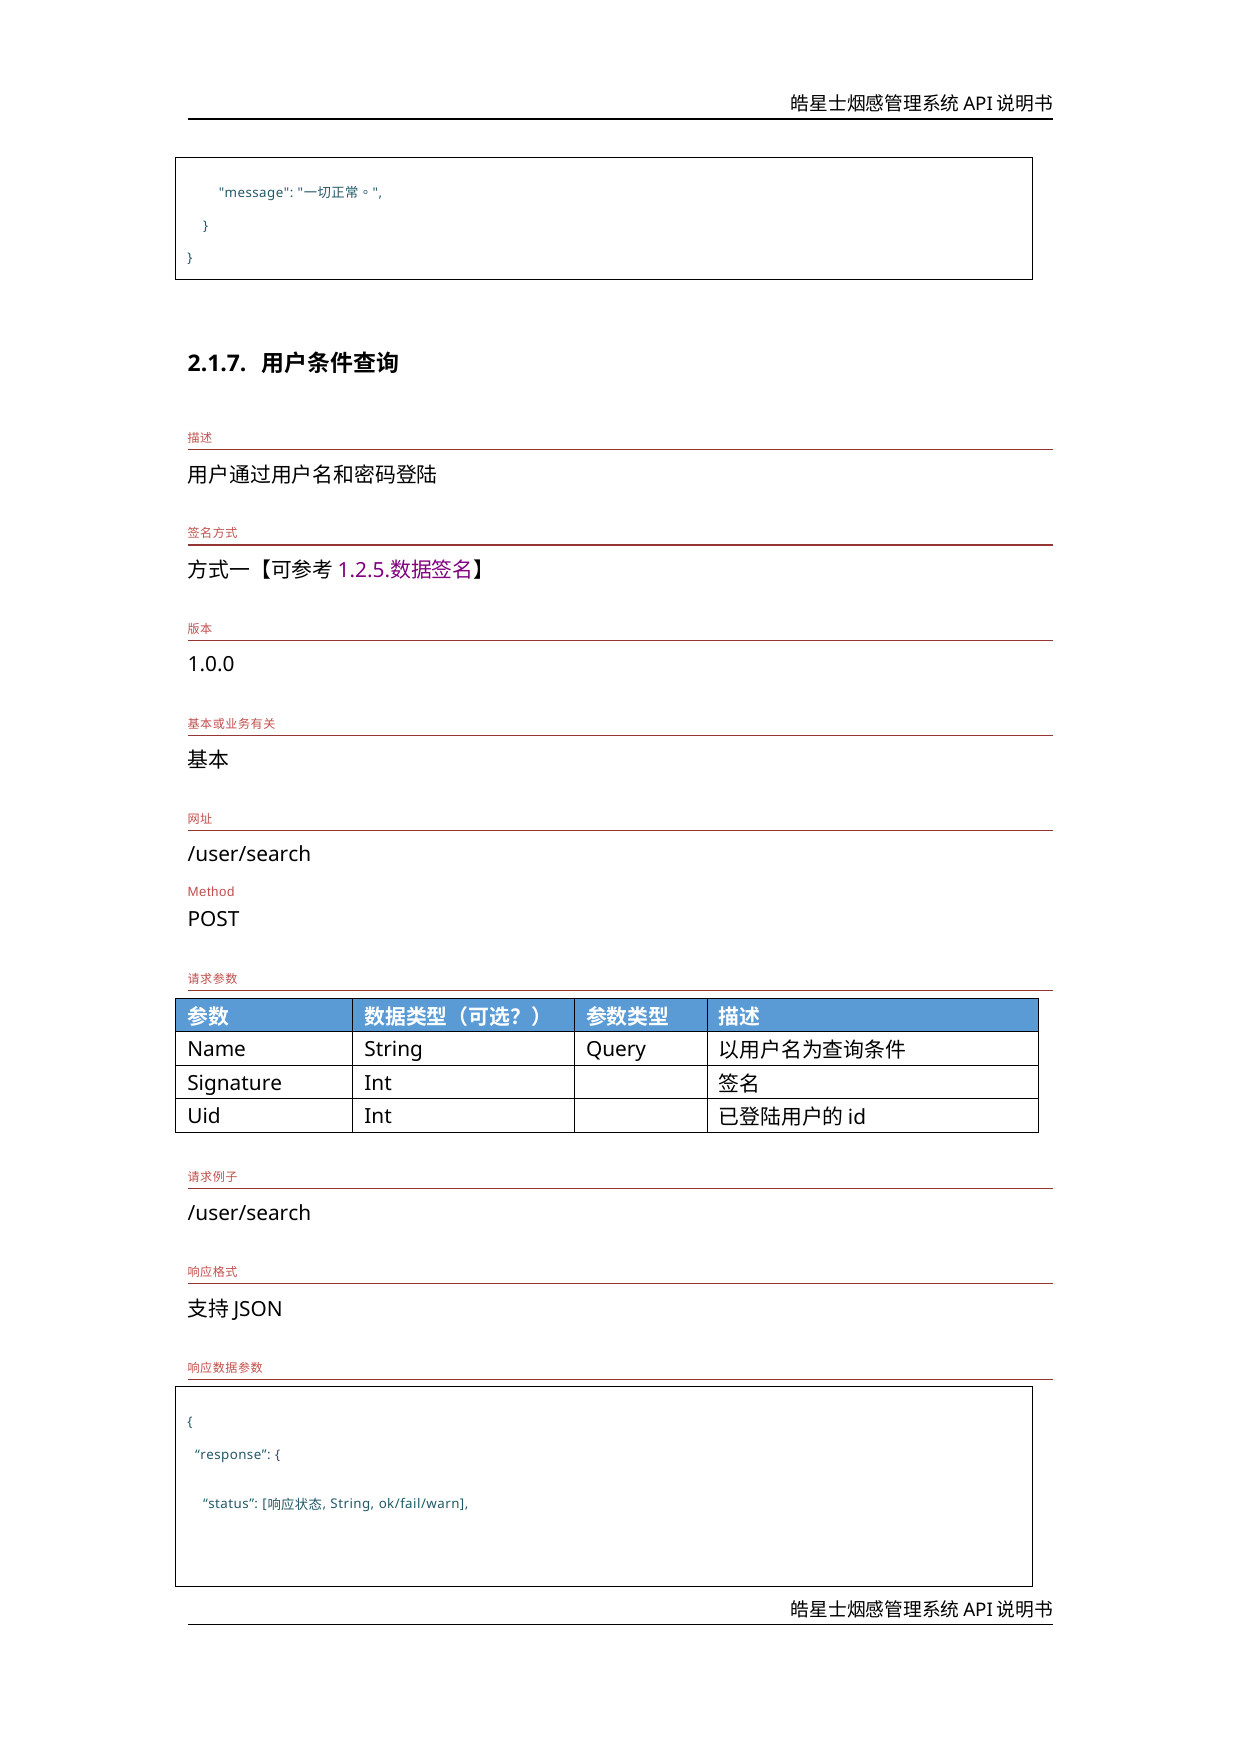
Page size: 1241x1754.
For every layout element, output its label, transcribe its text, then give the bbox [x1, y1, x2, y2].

table_cell 签名 [708, 1066, 1038, 1098]
table_cell String [353, 1032, 574, 1065]
text Method [187, 870, 1053, 902]
table_cell Int [353, 1099, 574, 1132]
table_cell [575, 1066, 707, 1098]
table_header 数据类型（可选？） [353, 999, 574, 1031]
table_cell Name [176, 1032, 352, 1065]
text 用户通过用户名和密码登陆 [187, 457, 1053, 489]
text 请求参数 [187, 956, 1053, 991]
table_cell [575, 1099, 707, 1132]
text 支持JSON [187, 1291, 1053, 1323]
text 响应格式 [187, 1249, 1053, 1284]
table_header 参数类型 [575, 999, 707, 1031]
table_cell 已登陆用户的id [708, 1099, 1038, 1132]
text /user/search [187, 1196, 1053, 1228]
text 请求例子 [187, 1154, 1053, 1189]
text POST [187, 902, 1053, 935]
text 网址 [187, 796, 1053, 831]
subtitle 用户条件查询 [187, 329, 1053, 394]
text 版本 [187, 605, 1053, 641]
text 响应数据参数 [187, 1344, 1053, 1380]
table_header 描述 [708, 999, 1038, 1031]
table_cell Uid [176, 1099, 352, 1132]
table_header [176, 1387, 1032, 1586]
text 基本 [187, 742, 1053, 775]
text 签名方式 [187, 510, 1053, 546]
table_header 参数 [176, 999, 352, 1031]
table_cell Query [575, 1032, 707, 1065]
table_cell Int [353, 1066, 574, 1098]
table_cell 以用户名为查询条件 [708, 1032, 1038, 1065]
text 基本或业务有关 [187, 700, 1053, 736]
table_cell Signature [176, 1066, 352, 1098]
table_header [176, 158, 1032, 279]
text /user/search [187, 837, 1053, 870]
text 1.0.0 [187, 647, 1053, 679]
text 描述 [187, 415, 1053, 450]
text 方式一【可参考1.2.5.数据签名】 [187, 552, 1053, 584]
